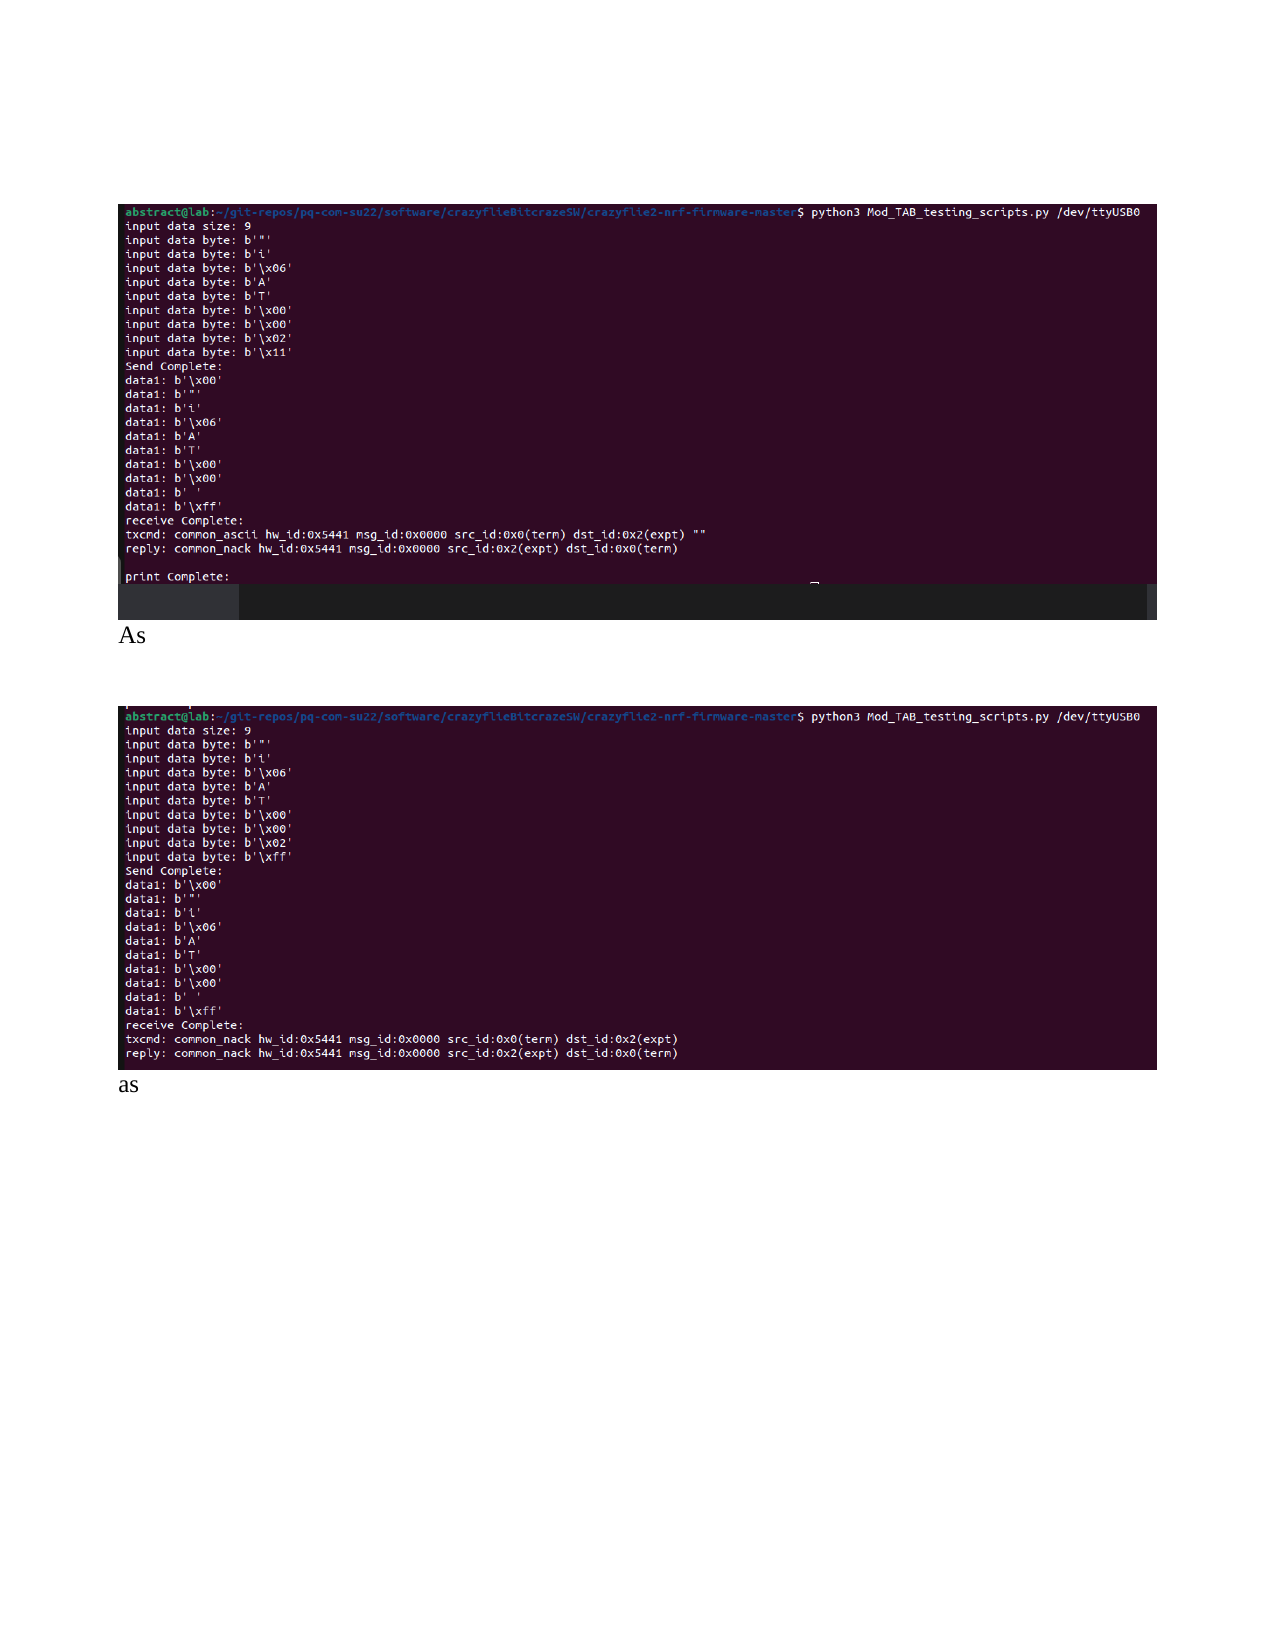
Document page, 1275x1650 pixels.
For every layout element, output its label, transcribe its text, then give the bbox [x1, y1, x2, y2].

text As [118, 620, 1157, 648]
picture [118, 706, 1157, 1070]
picture [118, 204, 1157, 620]
text as [118, 1070, 1157, 1098]
